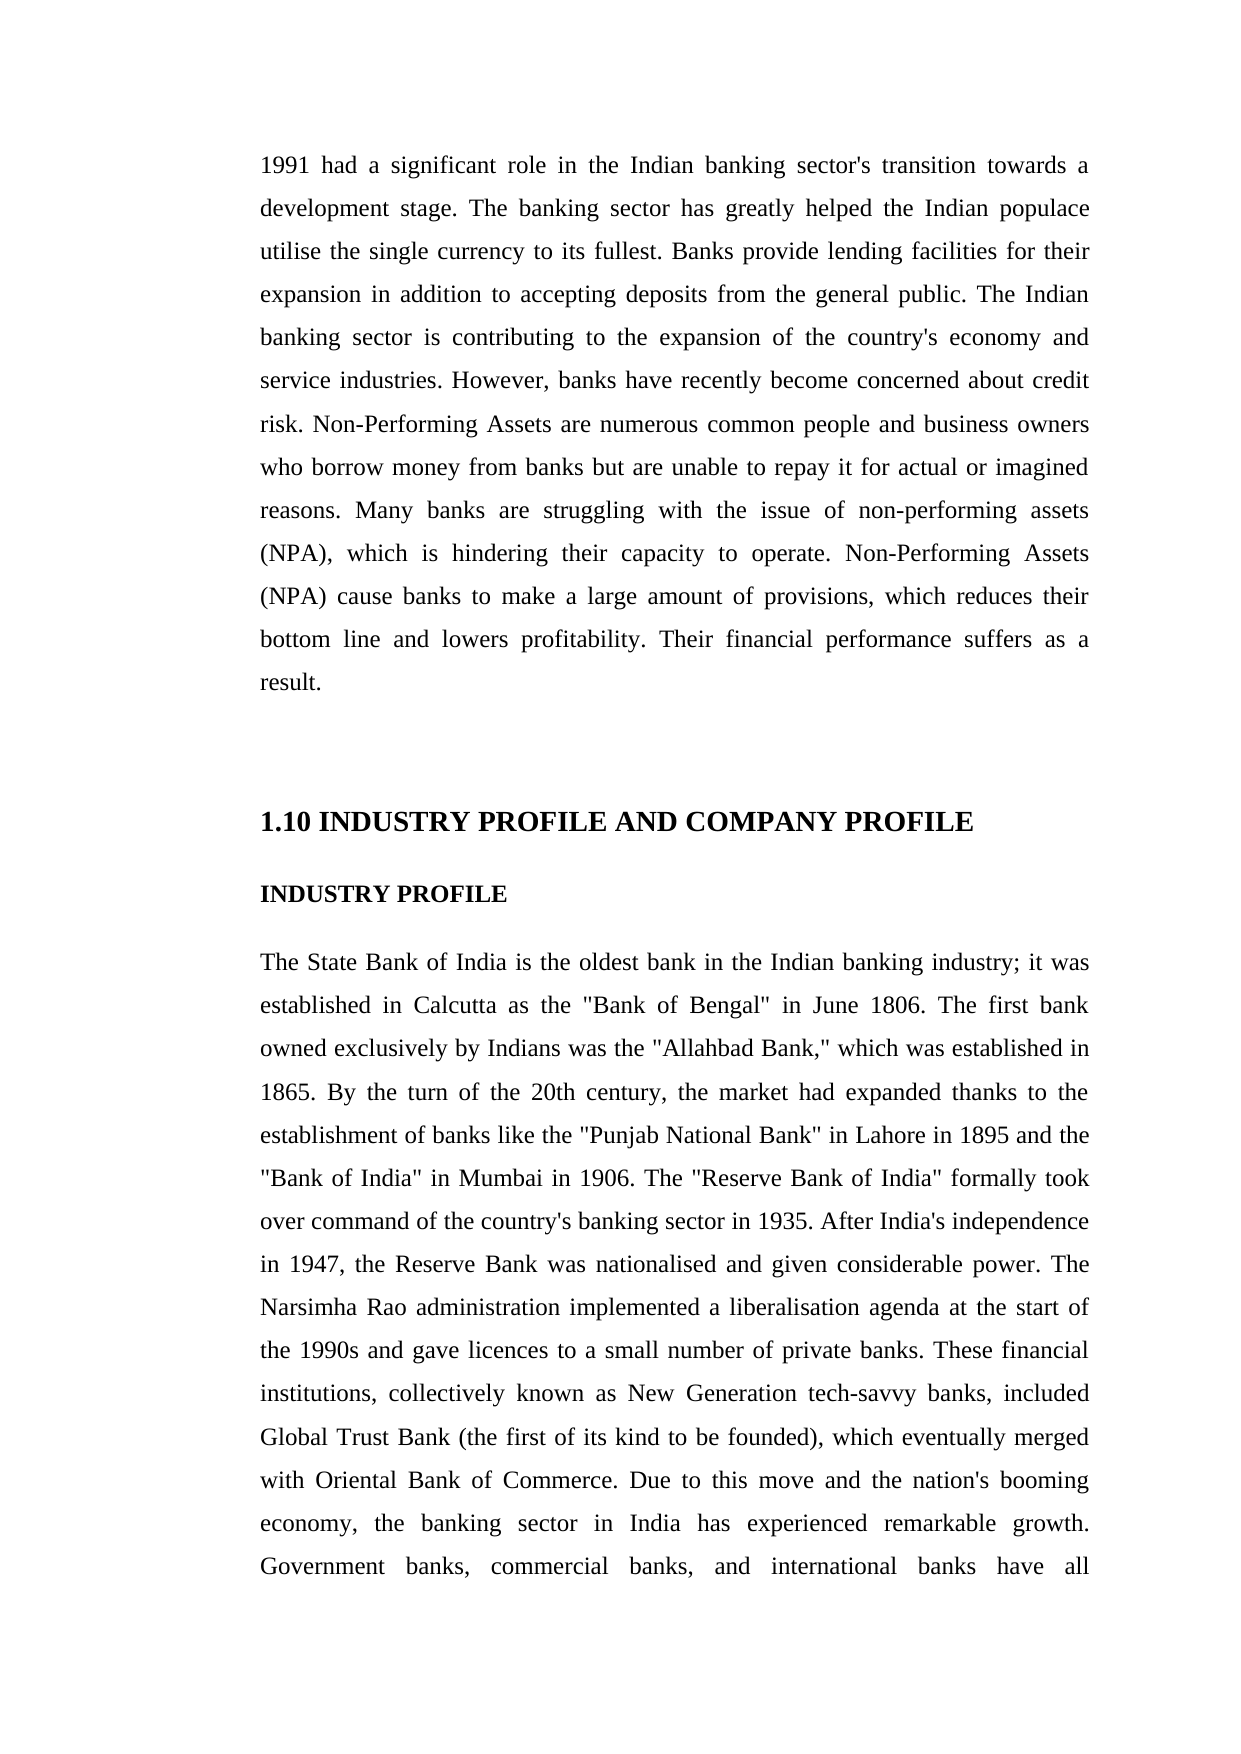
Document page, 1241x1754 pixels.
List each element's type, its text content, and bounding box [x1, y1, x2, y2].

subtitle INDUSTRY PROFILE [260, 879, 1090, 908]
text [260, 150, 1090, 696]
text 1.10 INDUSTRY PROFILE AND COMPANY PROFILE [260, 804, 1090, 837]
